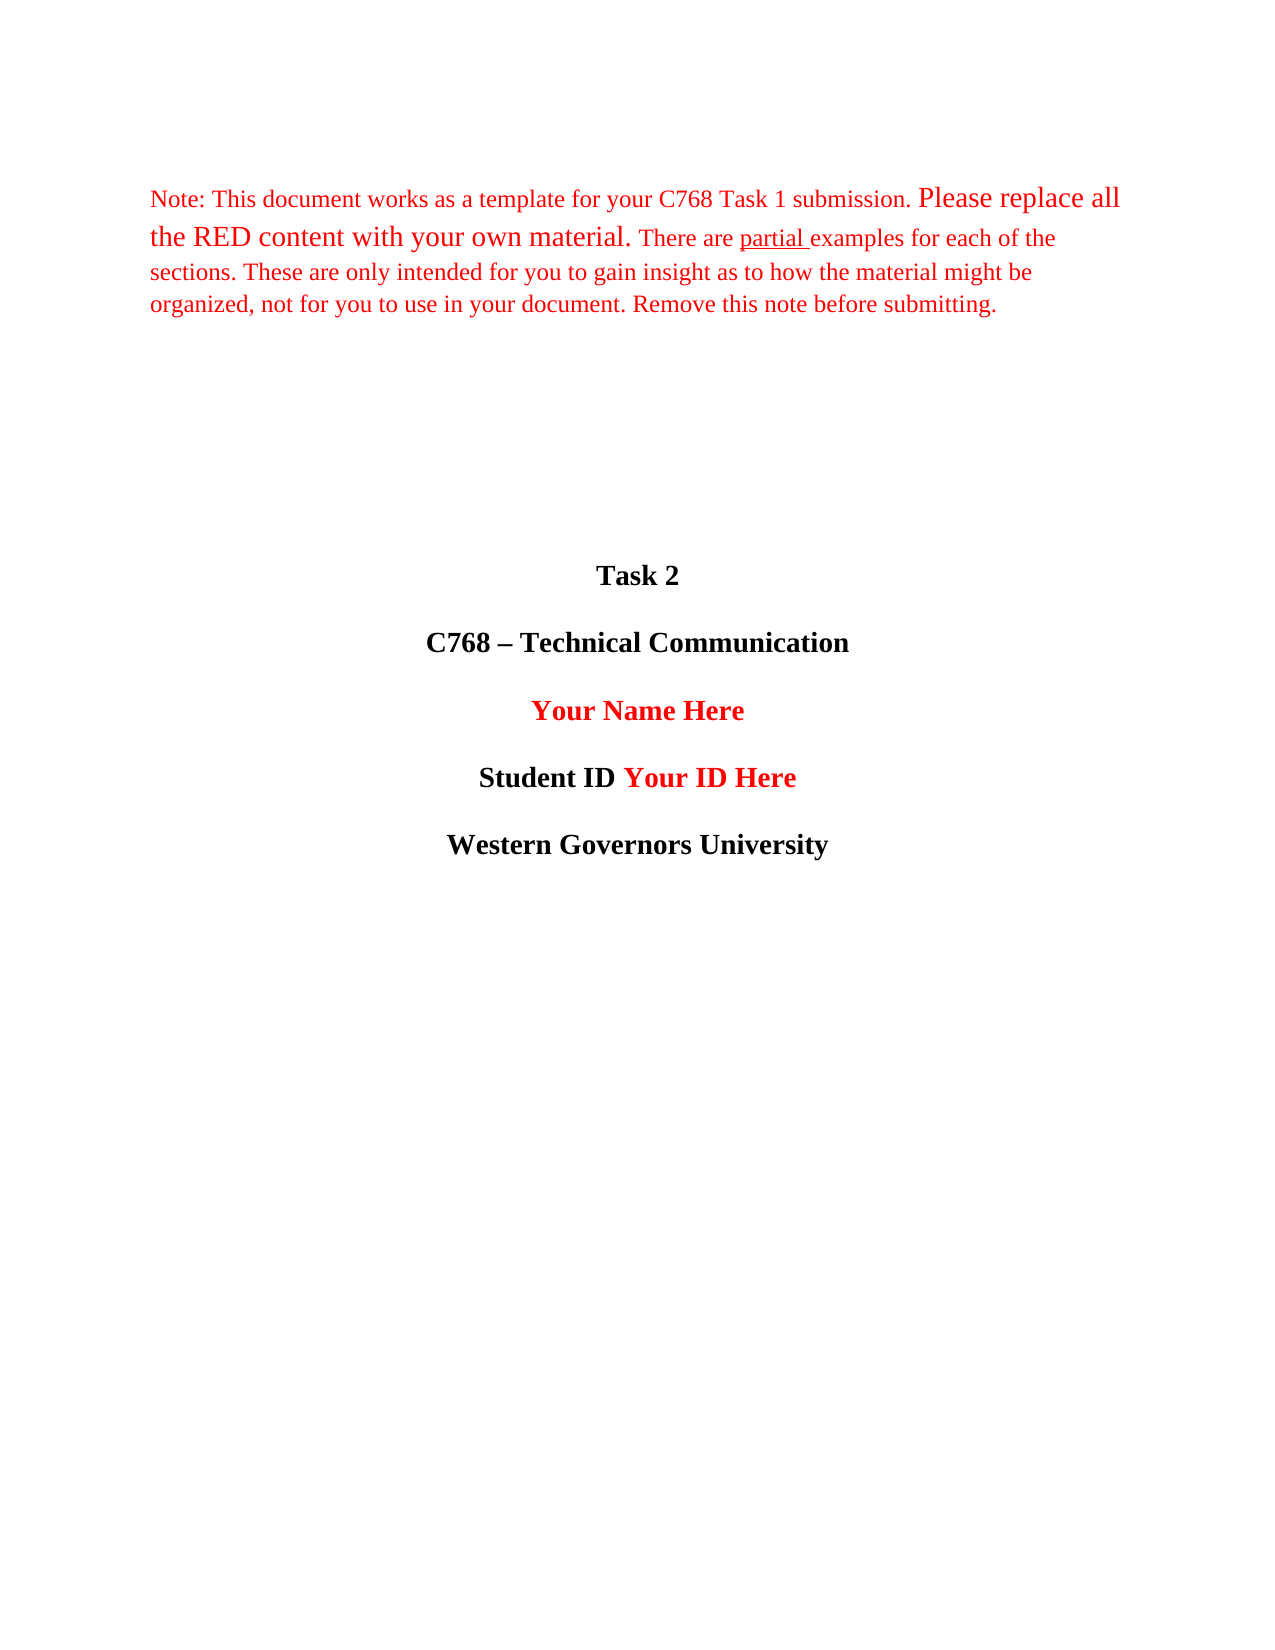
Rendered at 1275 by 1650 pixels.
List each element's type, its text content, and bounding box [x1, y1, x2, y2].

text Note: This document works as a template for your C768 Task 1 submission. Please replace all the RED content with your own material. There are partial examples for each of the sections. These are only intended for you to gain insight as to how the material might be organized, not for you to use in your document. Remove this note before submitting. [150, 180, 1125, 318]
text Your Name Here [150, 693, 1125, 726]
text Task 2 [150, 558, 1125, 592]
text Student ID Your ID Here [150, 760, 1125, 793]
text Western Governors University [150, 827, 1125, 860]
text C768 – Technical Communication [150, 626, 1125, 659]
